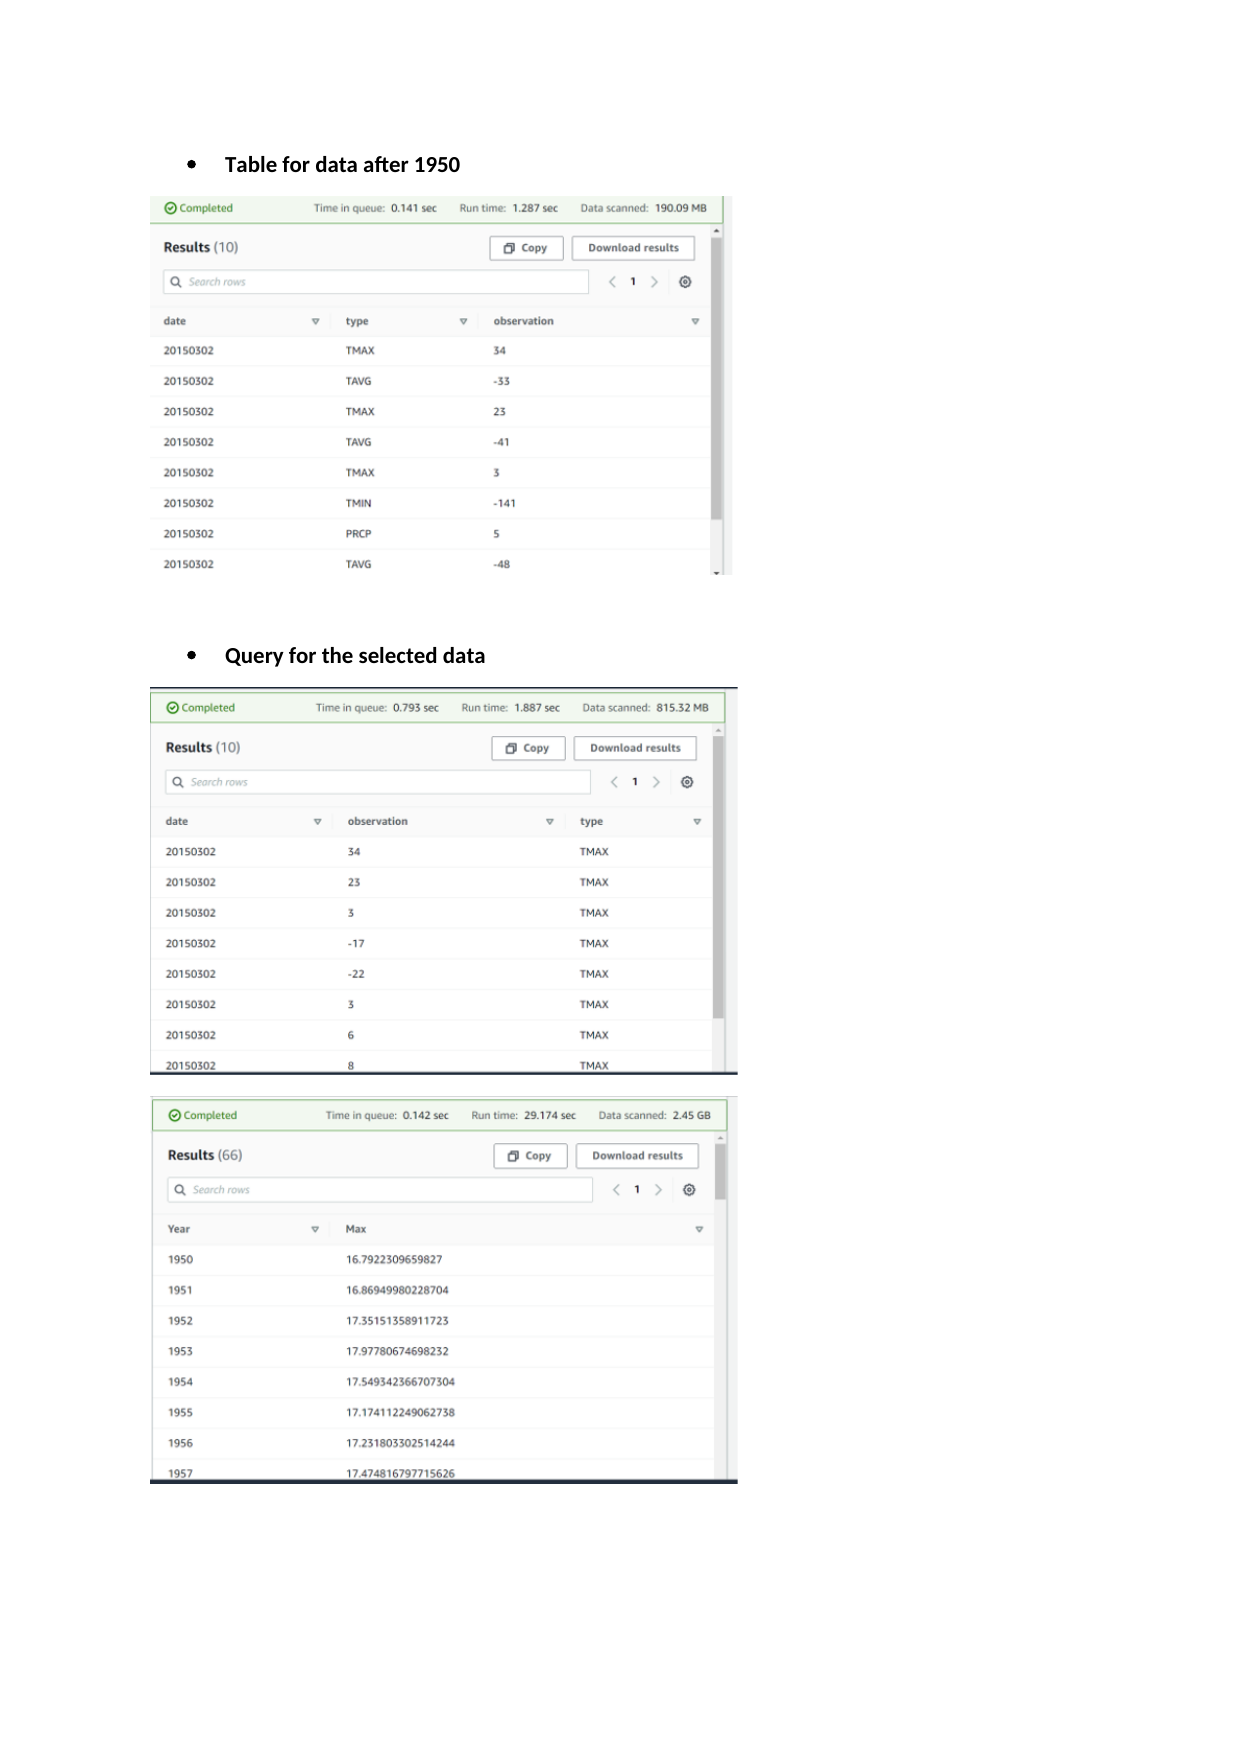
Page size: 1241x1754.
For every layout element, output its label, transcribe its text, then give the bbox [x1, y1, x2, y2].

list Table for data after 1950 [187, 150, 1090, 178]
picture [150, 196, 733, 575]
picture [150, 1096, 738, 1484]
list Query for the selected data [187, 641, 1090, 669]
picture [150, 687, 738, 1078]
